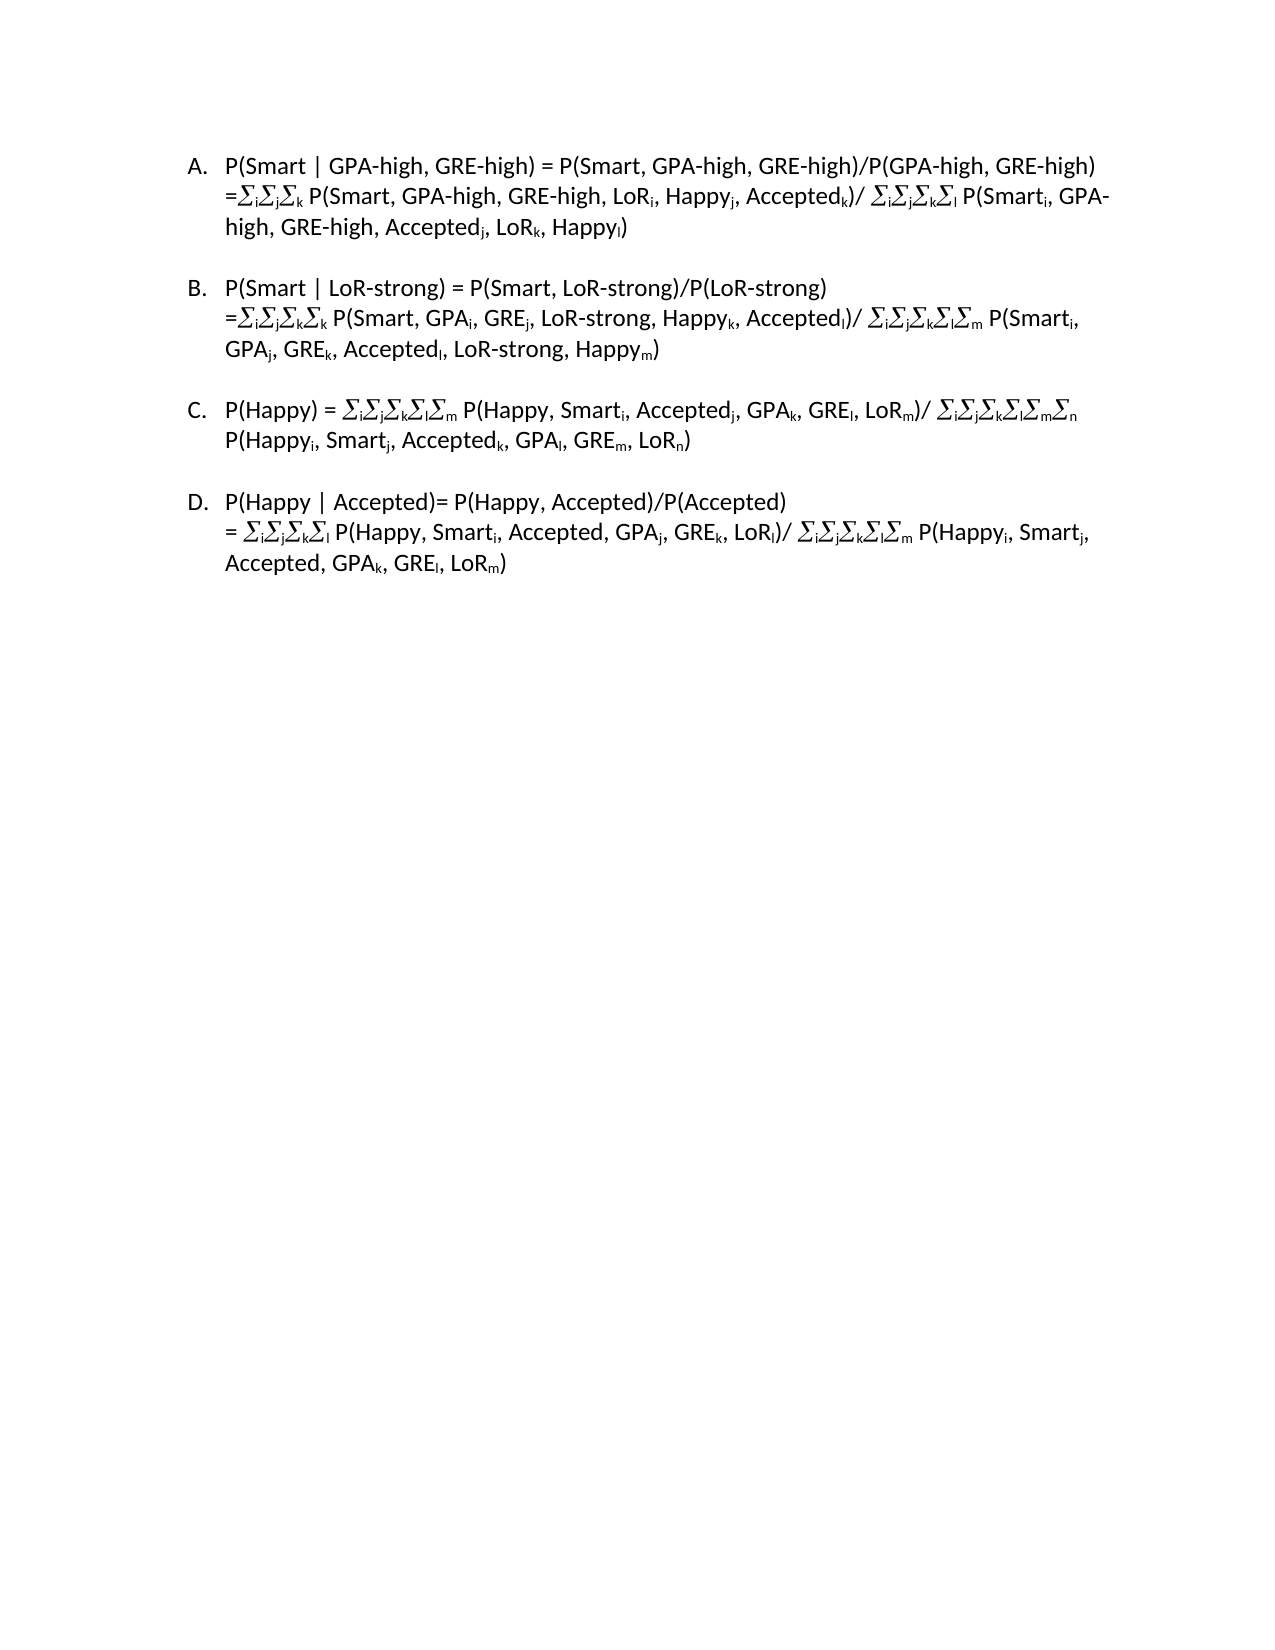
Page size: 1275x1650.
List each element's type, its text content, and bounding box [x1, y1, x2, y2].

list P(Smart | LoR-strong) = P(Smart, LoR-strong)/P(LoR-strong) [187, 272, 1125, 303]
list =ijk P(Smart, GPA-high, GRE-high, LoRi, Happyj, Acceptedk)/ ijkl P(Smarti, GPA-high, GRE-high, Acceptedj, LoRk, Happyl) [225, 181, 1125, 242]
list P(Happy) = ijklm P(Happy, Smarti, Acceptedj, GPAk, GREl, LoRm)/ ijklmn P(Happyi, Smartj, Acceptedk, GPAl, GREm, LoRn) [187, 394, 1125, 455]
list P(Smart | GPA-high, GRE-high) = P(Smart, GPA-high, GRE-high)/P(GPA-high, GRE-high) [187, 150, 1125, 181]
list =ijkk P(Smart, GPAi, GREj, LoR-strong, Happyk, Acceptedl)/ ijklm P(Smarti, GPAj, GREk, Acceptedl, LoR-strong, Happym) [225, 303, 1125, 364]
list = ijkl P(Happy, Smarti, Accepted, GPAj, GREk, LoRl)/ ijklm P(Happyi, Smartj, Accepted, GPAk, GREl, LoRm) [225, 516, 1125, 577]
list P(Happy | Accepted)= P(Happy, Accepted)/P(Accepted) [187, 486, 1125, 516]
